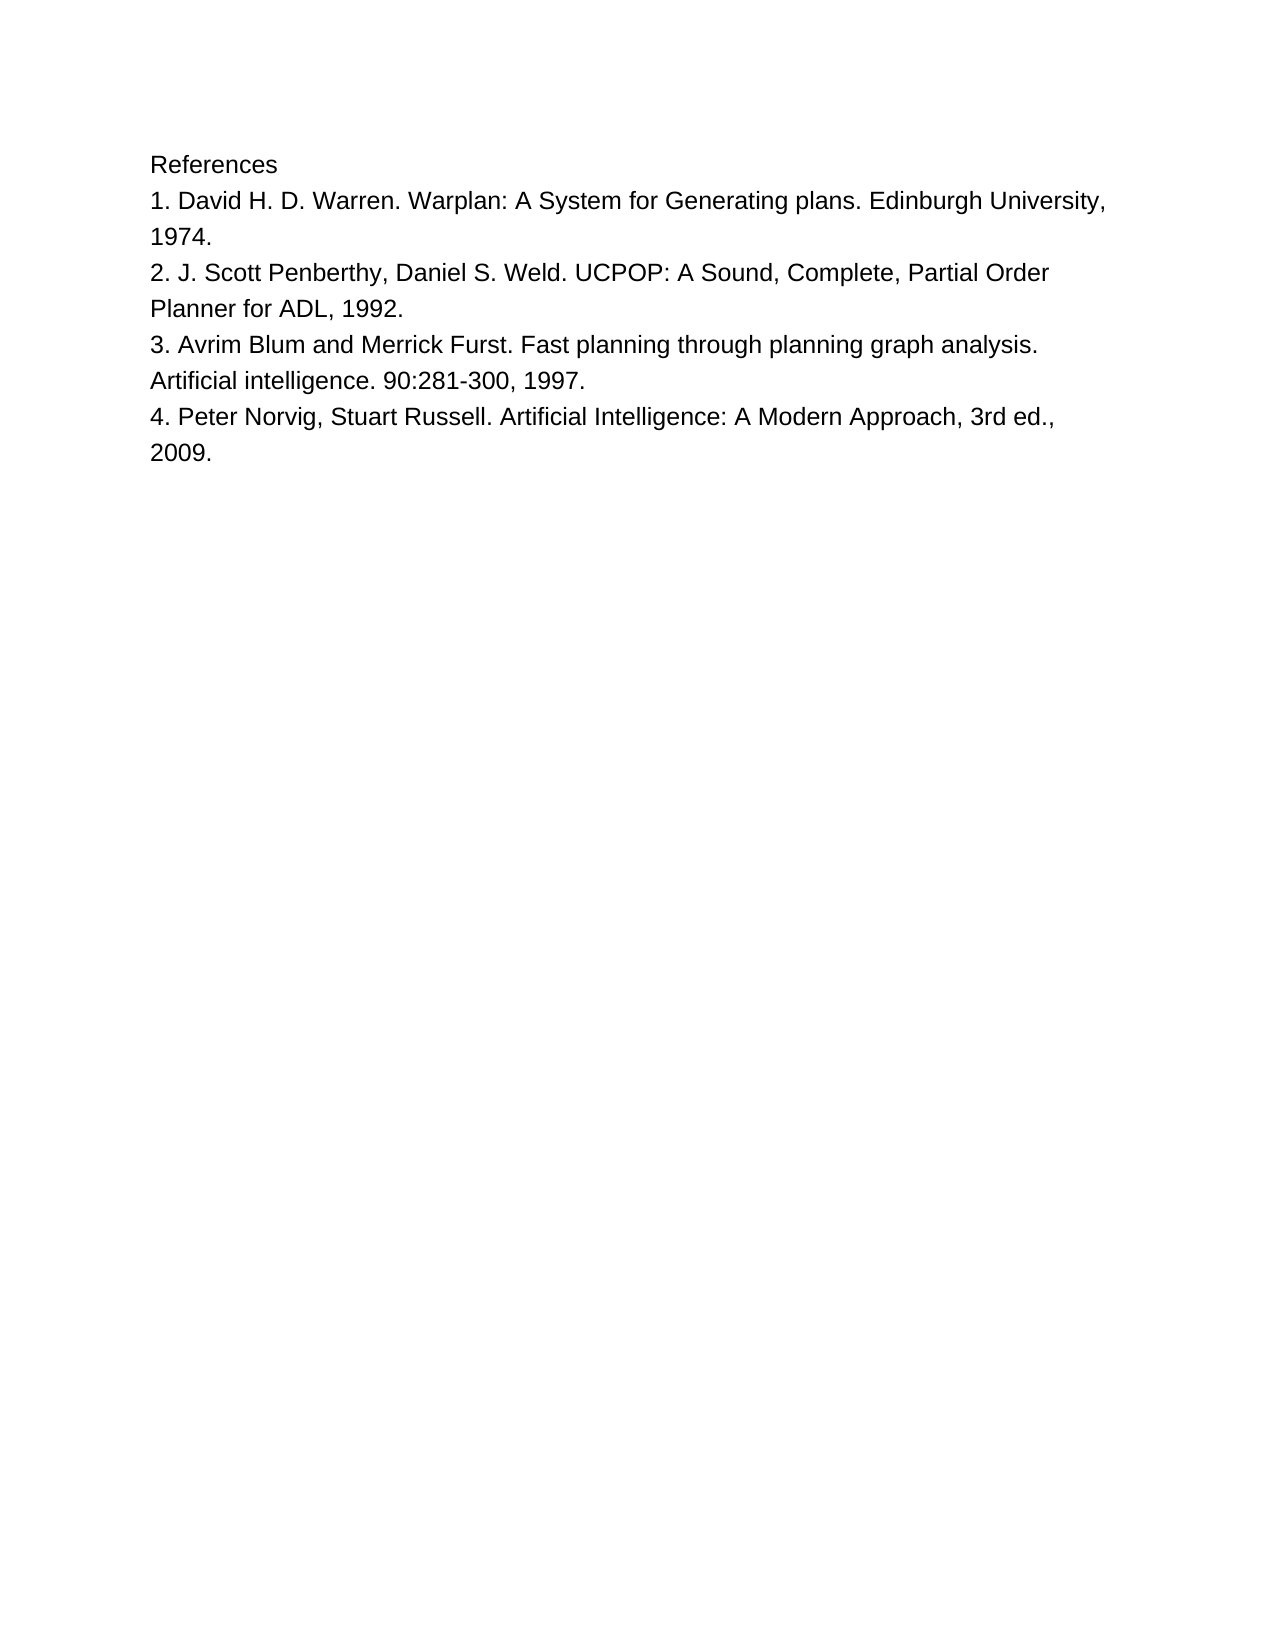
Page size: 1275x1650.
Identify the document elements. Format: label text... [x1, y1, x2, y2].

text 4. Peter Norvig, Stuart Russell. Artificial Intelligence: A Modern Approach, 3rd ed., 2009. [150, 402, 1125, 466]
text 2. J. Scott Penberthy, Daniel S. Weld. UCPOP: A Sound, Complete, Partial Order Planner for ADL, 1992. [150, 258, 1125, 322]
text 3. Avrim Blum and Merrick Furst. Fast planning through planning graph analysis. Artificial intelligence. 90:281-300, 1997. [150, 330, 1125, 394]
text References [150, 150, 1125, 179]
text 1. David H. D. Warren. Warplan: A System for Generating plans. Edinburgh University, 1974. [150, 186, 1125, 251]
